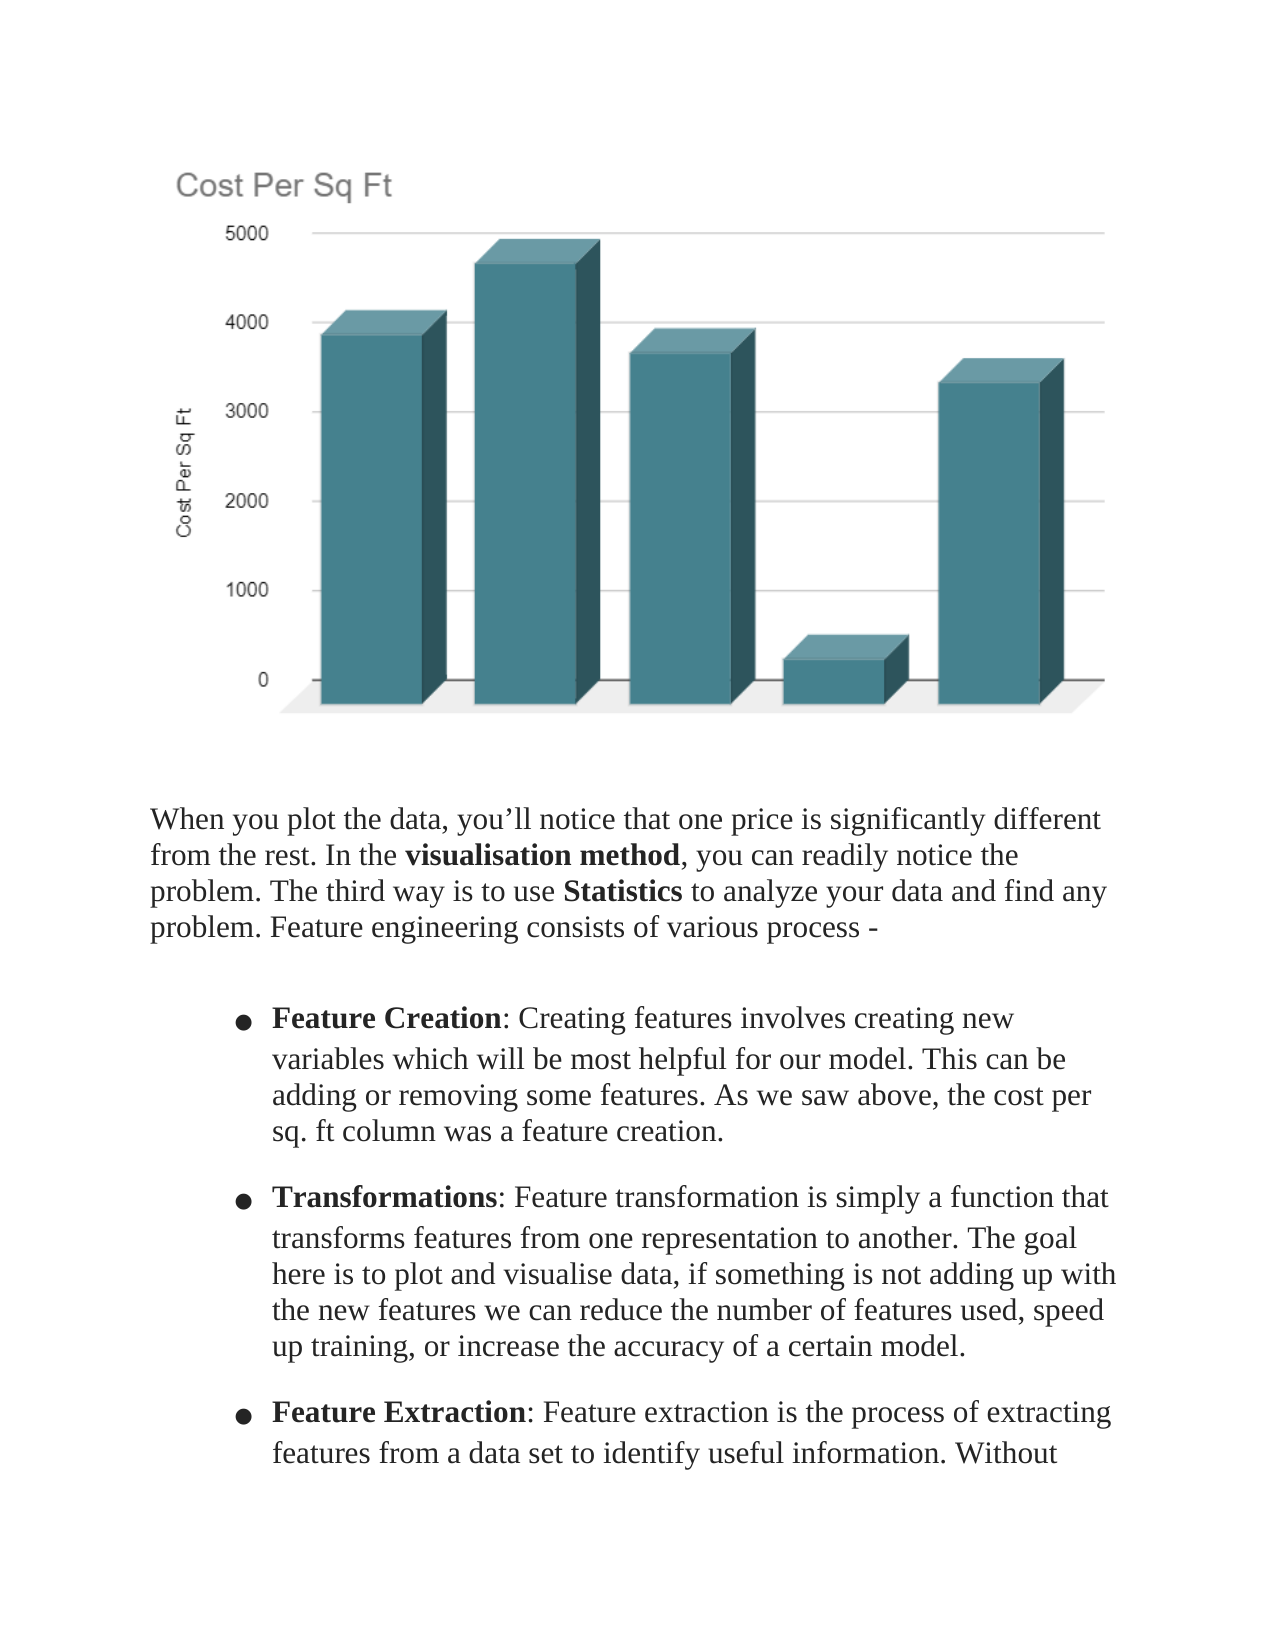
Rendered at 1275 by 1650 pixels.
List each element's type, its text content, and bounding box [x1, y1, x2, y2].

picture [150, 150, 1125, 749]
list Transformations: Feature transformation is simply a function that transforms features from one representation to another. The goal here is to plot and visualise data, if something is not adding up with the new features we can reduce the number of features used, speed up training, or increase the accuracy of a certain model. [234, 1177, 1125, 1363]
text When you plot the data, you’ll notice that one price is significantly different from the rest. In the visualisation method, you can readily notice the problem. The third way is to use Statistics to analyze your data and find any problem. Feature engineering consists of various process - [150, 801, 1125, 944]
list Feature Creation: Creating features involves creating new variables which will be most helpful for our model. This can be adding or removing some features. As we saw above, the cost per sq. ft column was a feature creation. [234, 998, 1125, 1148]
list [234, 1392, 1125, 1471]
